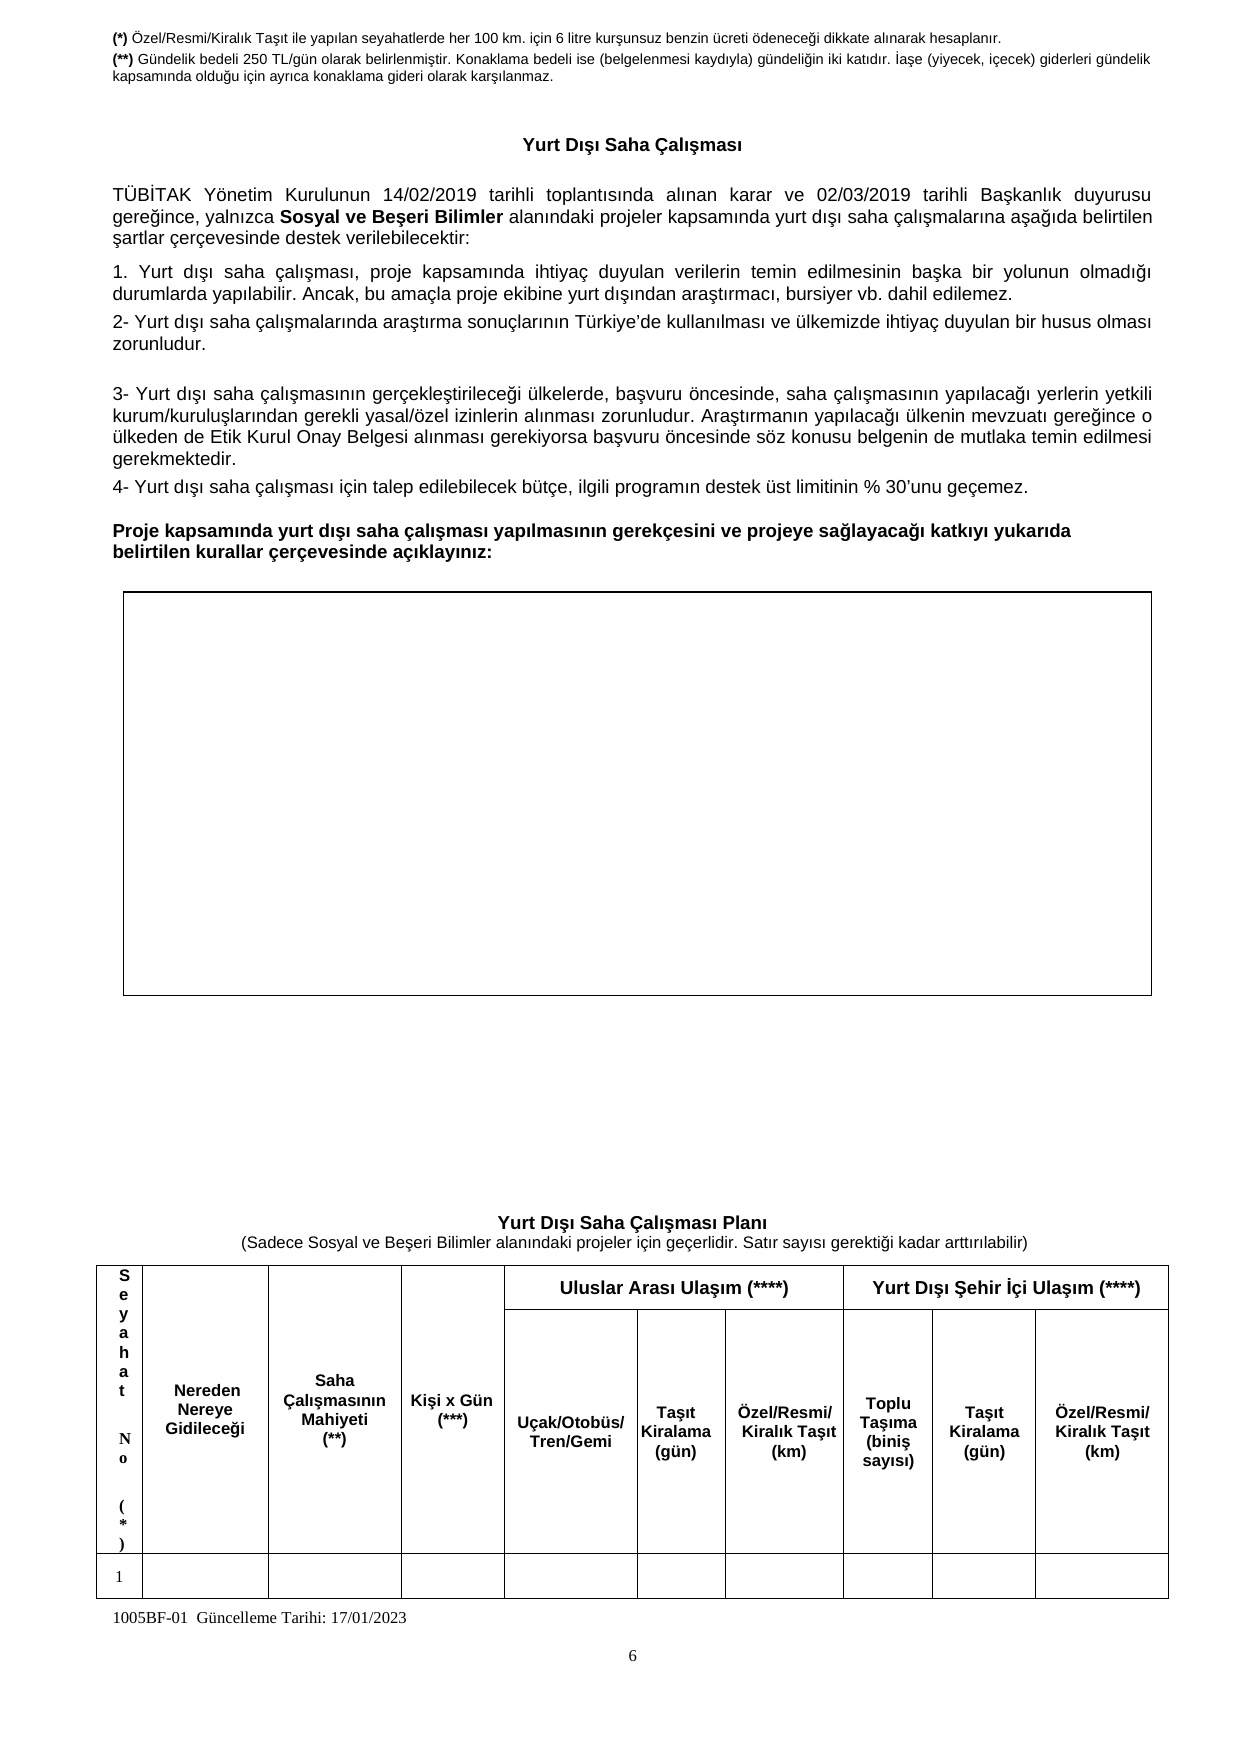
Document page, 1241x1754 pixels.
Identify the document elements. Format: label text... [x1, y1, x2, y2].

table_cell [1036, 1554, 1168, 1598]
text TÜBİTAK Yönetim Kurulunun 14/02/2019 tarihli toplantısında alınan karar ve 02/03/2019 tarihli Başkanlık duyurusu gereğince, yalnızca Sosyal ve Beşeri Bilimler alanındaki projeler kapsamında yurt dışı saha çalışmalarına aşağıda belirtilen şartlar çerçevesinde destek verilebilecektir: [112, 184, 1152, 249]
table_cell Taşıt Kiralama (gün) [638, 1310, 725, 1553]
table_cell [726, 1554, 843, 1598]
table_header Yurt Dışı Şehir İçi Ulaşım (****) [844, 1266, 1168, 1309]
text Proje kapsamında yurt dışı saha çalışması yapılmasının gerekçesini ve projeye sağlayacağı katkıyı yukarıda belirtilen kurallar çerçevesinde açıklayınız: [112, 519, 1152, 563]
text (**) Gündelik bedeli 250 TL/gün olarak belirlenmiştir. Konaklama bedeli ise (belgelenmesi kaydıyla) gündeliğin iki katıdır. İaşe (yiyecek, içecek) giderleri gündelik kapsamında olduğu için ayrıca konaklama gideri olarak karşılanmaz. [112, 51, 1152, 84]
text 2- Yurt dışı saha çalışmalarında araştırma sonuçlarının Türkiye’de kullanılması ve ülkemizde ihtiyaç duyulan bir husus olması zorunludur. [112, 311, 1152, 354]
table_cell Özel/Resmi/ Kiralık Taşıt (km) [1036, 1310, 1168, 1553]
text Yurt Dışı Saha Çalışması Planı [112, 1212, 1152, 1233]
table_cell Taşıt Kiralama (gün) [933, 1310, 1035, 1553]
text 4- Yurt dışı saha çalışması için talep edilebilecek bütçe, ilgili programın destek üst limitinin % 30’unu geçemez. [112, 476, 1152, 498]
table_header Uluslar Arası Ulaşım (****) [505, 1266, 843, 1309]
text 1. Yurt dışı saha çalışması, proje kapsamında ihtiyaç duyulan verilerin temin edilmesinin başka bir yolunun olmadığı durumlarda yapılabilir. Ancak, bu amaçla proje ekibine yurt dışından araştırmacı, bursiyer vb. dahil edilemez. [112, 261, 1152, 304]
table_cell Toplu Taşıma (biniş sayısı) [844, 1310, 932, 1553]
text (Sadece Sosyal ve Beşeri Bilimler alanındaki projeler için geçerlidir. Satır sayısı gerektiği kadar arttırılabilir) [112, 1233, 1152, 1252]
table_header Saha Çalışmasının Mahiyeti (**) [269, 1266, 401, 1553]
table_cell [505, 1554, 637, 1598]
table_cell [933, 1554, 1035, 1598]
table_header Seyahat No (*) [97, 1266, 142, 1553]
table_cell [269, 1554, 401, 1598]
table_cell [143, 1554, 268, 1598]
table_cell Özel/Resmi/ Kiralık Taşıt (km) [726, 1310, 843, 1553]
text 3- Yurt dışı saha çalışmasının gerçekleştirileceği ülkelerde, başvuru öncesinde, saha çalışmasının yapılacağı yerlerin yetkili kurum/kuruluşlarından gerekli yasal/özel izinlerin alınması zorunludur. Araştırmanın yapılacağı ülkenin mevzuatı gereğince o ülkeden de Etik Kurul Onay Belgesi alınması gerekiyorsa başvuru öncesinde söz konusu belgenin de mutlaka temin edilmesi gerekmektedir. [112, 383, 1152, 469]
table_cell [844, 1554, 932, 1598]
text (*) Özel/Resmi/Kiralık Taşıt ile yapılan seyahatlerde her 100 km. için 6 litre kurşunsuz benzin ücreti ödeneceği dikkate alınarak hesaplanır. [112, 29, 1152, 46]
table_header Kişi x Gün (***) [402, 1266, 504, 1553]
table_header Nereden Nereye Gidileceği [143, 1266, 268, 1553]
table_cell Uçak/Otobüs/ Tren/Gemi [505, 1310, 637, 1553]
text Yurt Dışı Saha Çalışması [112, 134, 1152, 155]
table_header [124, 593, 1151, 995]
table_cell [638, 1554, 725, 1598]
table_cell [402, 1554, 504, 1598]
table_cell 1 [97, 1554, 142, 1598]
